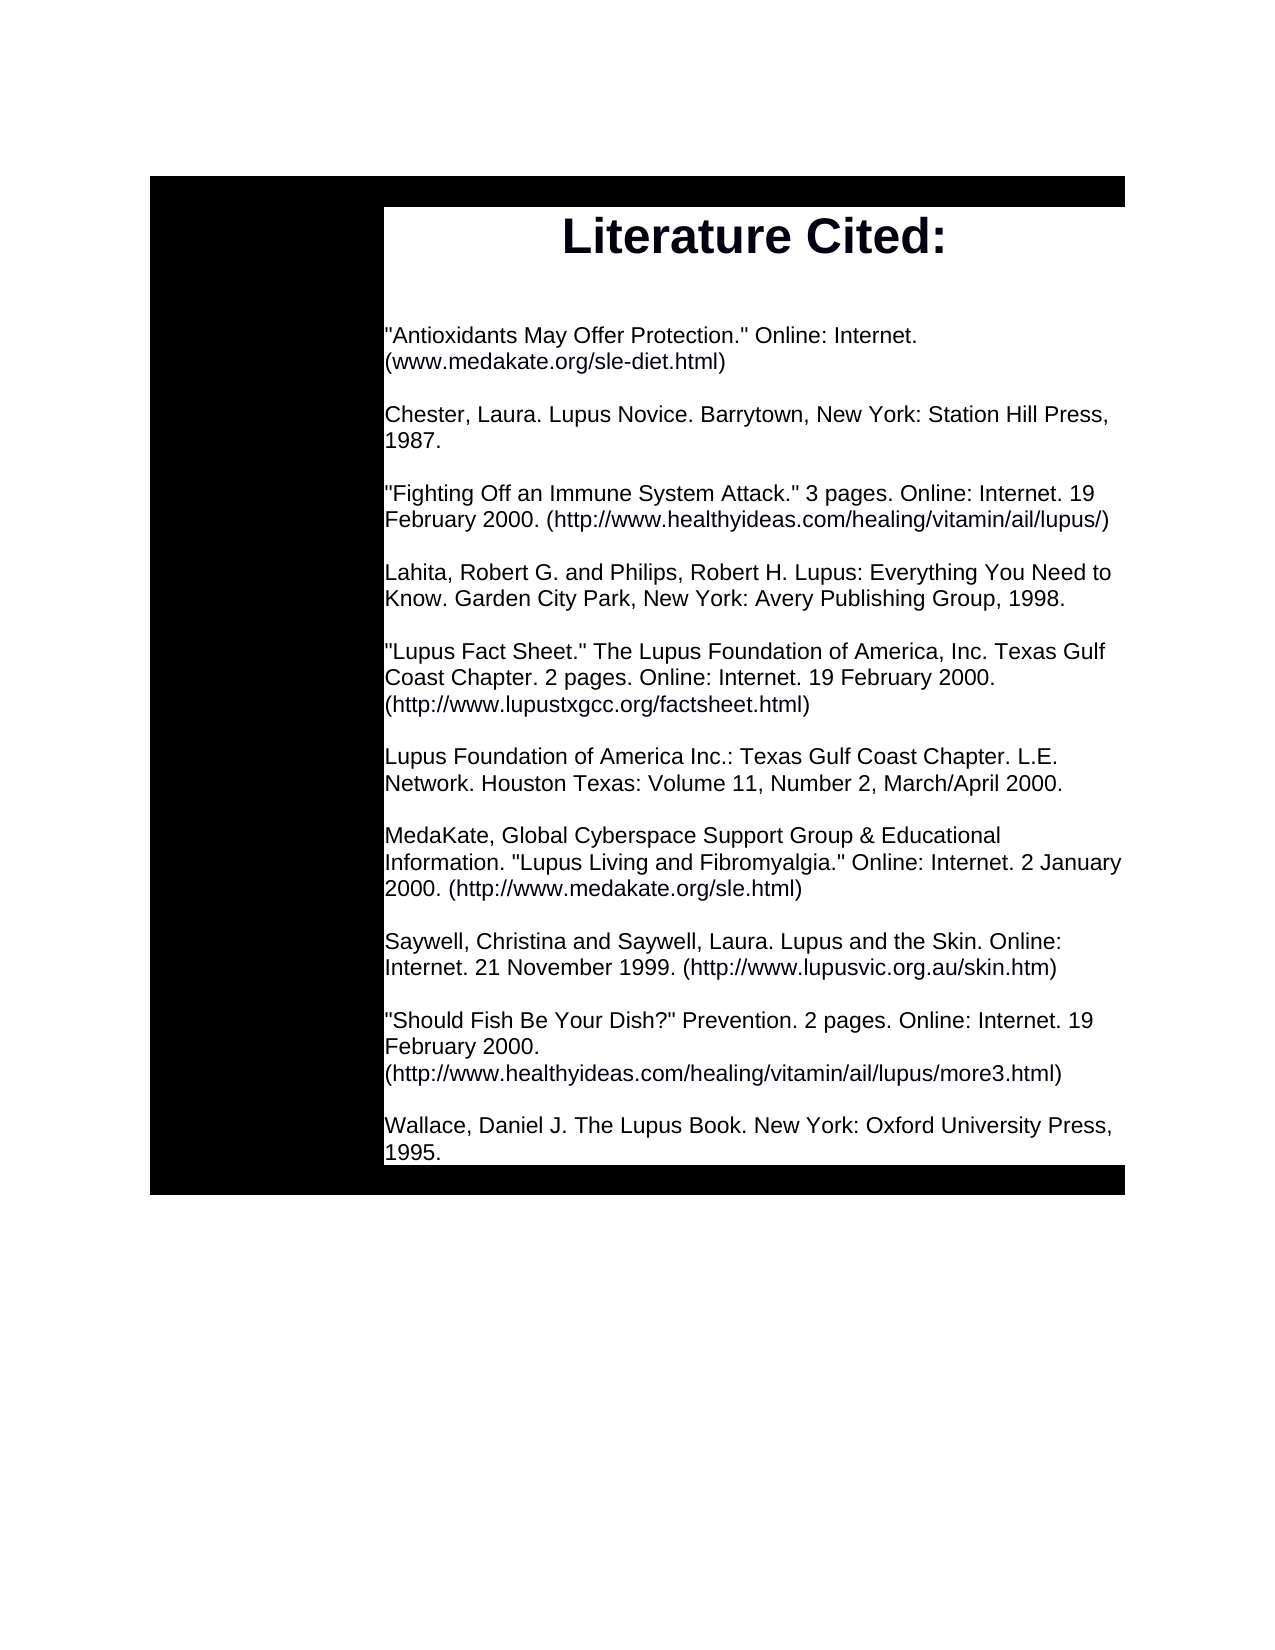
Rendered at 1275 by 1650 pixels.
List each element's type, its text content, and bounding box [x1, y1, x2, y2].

table_cell [384, 1165, 1125, 1195]
table_cell Literature Cited: "Antioxidants May Offer Protection." Online: Internet. (www.medakate.org/sle-diet.html) Chester, Laura. Lupus Novice. Barrytown, New York: Station Hill Press, 1987. "Fighting Off an Immune System Attack." 3 pages. Online: Internet. 19 February 2000. (http://www.healthyideas.com/healing/vitamin/ail/lupus/) Lahita, Robert G. and Philips, Robert H. Lupus: Everything You Need to Know. Garden City Park, New York: Avery Publishing Group, 1998. "Lupus Fact Sheet." The Lupus Foundation of America, Inc. Texas Gulf Coast Chapter. 2 pages. Online: Internet. 19 February 2000. (http://www.lupustxgcc.org/factsheet.html) Lupus Foundation of America Inc.: Texas Gulf Coast Chapter. L.E. Network. Houston Texas: Volume 11, Number 2, March/April 2000. MedaKate, Global Cyberspace Support Group & Educational Information. "Lupus Living and Fibromyalgia." Online: Internet. 2 January 2000. (http://www.medakate.org/sle.html) Saywell, Christina and Saywell, Laura. Lupus and the Skin. Online: Internet. 21 November 1999. (http://www.lupusvic.org.au/skin.htm) "Should Fish Be Your Dish?" Prevention. 2 pages. Online: Internet. 19 February 2000. (http://www.healthyideas.com/healing/vitamin/ail/lupus/more3.html) Wallace, Daniel J. The Lupus Book. New York: Oxford University Press, 1995. [384, 207, 1125, 1165]
table_cell [150, 207, 384, 1195]
table_header [150, 176, 384, 207]
table_header [384, 176, 1125, 207]
